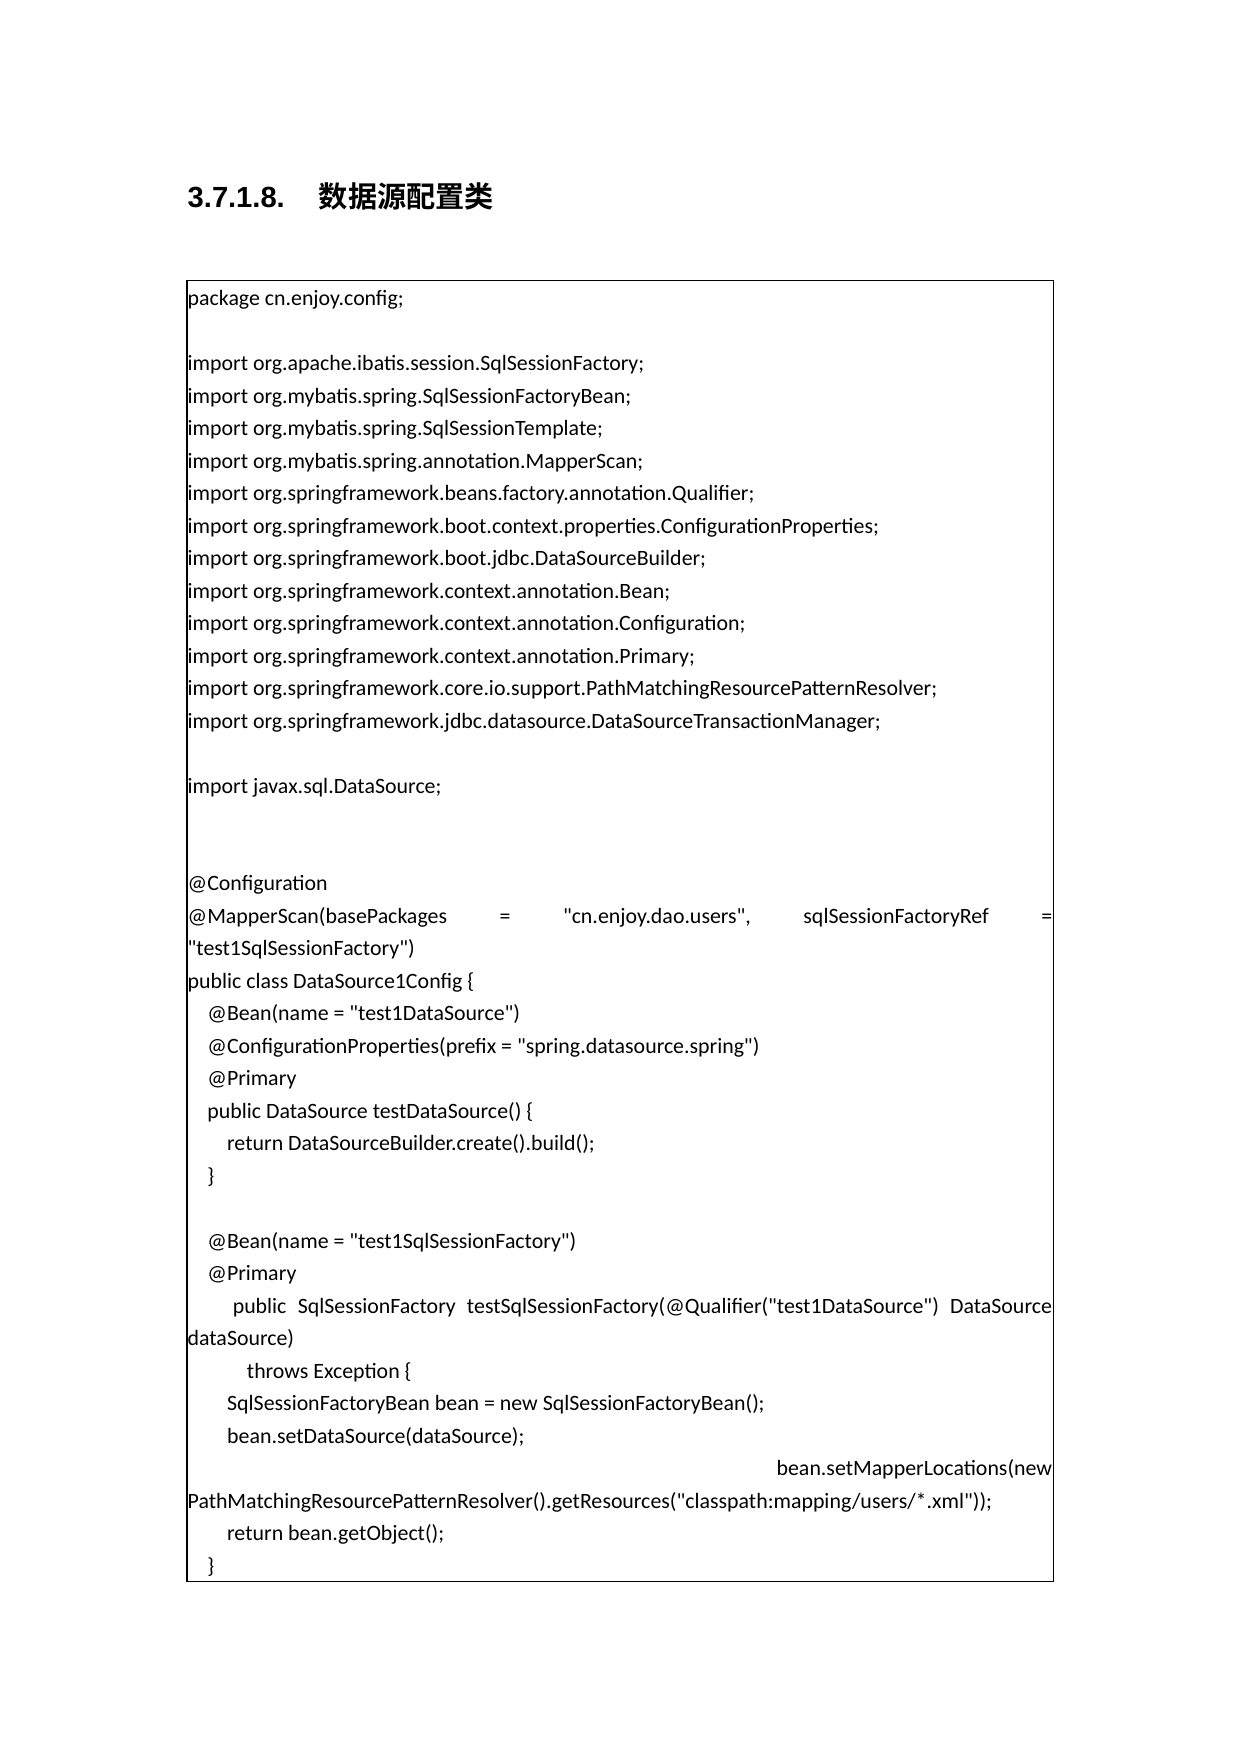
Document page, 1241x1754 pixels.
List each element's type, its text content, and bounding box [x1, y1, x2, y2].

text return DataSourceBuilder.create().build(); [188, 1126, 1053, 1159]
text import org.mybatis.spring.SqlSessionFactoryBean; [188, 379, 1053, 411]
text import org.springframework.context.annotation.Configuration; [188, 606, 1053, 639]
text public DataSource testDataSource() { [188, 1094, 1053, 1126]
text throws Exception { [188, 1354, 1053, 1386]
text } [188, 1159, 1053, 1191]
text @Configuration [188, 866, 1053, 899]
text @Primary [188, 1061, 1053, 1094]
text import org.springframework.boot.jdbc.DataSourceBuilder; [188, 541, 1053, 574]
text import org.springframework.boot.context.properties.ConfigurationProperties; [188, 509, 1053, 541]
text @Bean(name = "test1SqlSessionFactory") [188, 1224, 1053, 1256]
text } [188, 1548, 1053, 1581]
text import org.apache.ibatis.session.SqlSessionFactory; [188, 346, 1053, 379]
text import org.springframework.context.annotation.Primary; [188, 639, 1053, 671]
text public SqlSessionFactory testSqlSessionFactory(@Qualifier("test1DataSource") DataSource dataSource) [188, 1289, 1053, 1354]
text import org.mybatis.spring.annotation.MapperScan; [188, 444, 1053, 476]
text import org.springframework.context.annotation.Bean; [188, 574, 1053, 606]
text bean.setMapperLocations(new PathMatchingResourcePatternResolver().getResources("classpath:mapping/users/*.xml")); [188, 1451, 1053, 1516]
text import javax.sql.DataSource; [188, 769, 1053, 801]
text bean.setDataSource(dataSource); [188, 1419, 1053, 1451]
text import org.springframework.core.io.support.PathMatchingResourcePatternResolver; [188, 671, 1053, 704]
text package cn.enjoy.config; [188, 281, 1053, 314]
text return bean.getObject(); [188, 1516, 1053, 1548]
text public class DataSource1Config { [188, 964, 1053, 996]
text import org.springframework.beans.factory.annotation.Qualifier; [188, 476, 1053, 509]
text @Bean(name = "test1DataSource") [188, 996, 1053, 1029]
text @Primary [188, 1256, 1053, 1289]
subtitle 数据源配置类 [187, 162, 1053, 227]
text @MapperScan(basePackages = "cn.enjoy.dao.users", sqlSessionFactoryRef = "test1SqlSessionFactory") [188, 899, 1053, 964]
text @ConfigurationProperties(prefix = "spring.datasource.spring") [188, 1029, 1053, 1061]
text import org.mybatis.spring.SqlSessionTemplate; [188, 411, 1053, 444]
text SqlSessionFactoryBean bean = new SqlSessionFactoryBean(); [188, 1386, 1053, 1419]
text import org.springframework.jdbc.datasource.DataSourceTransactionManager; [188, 704, 1053, 736]
